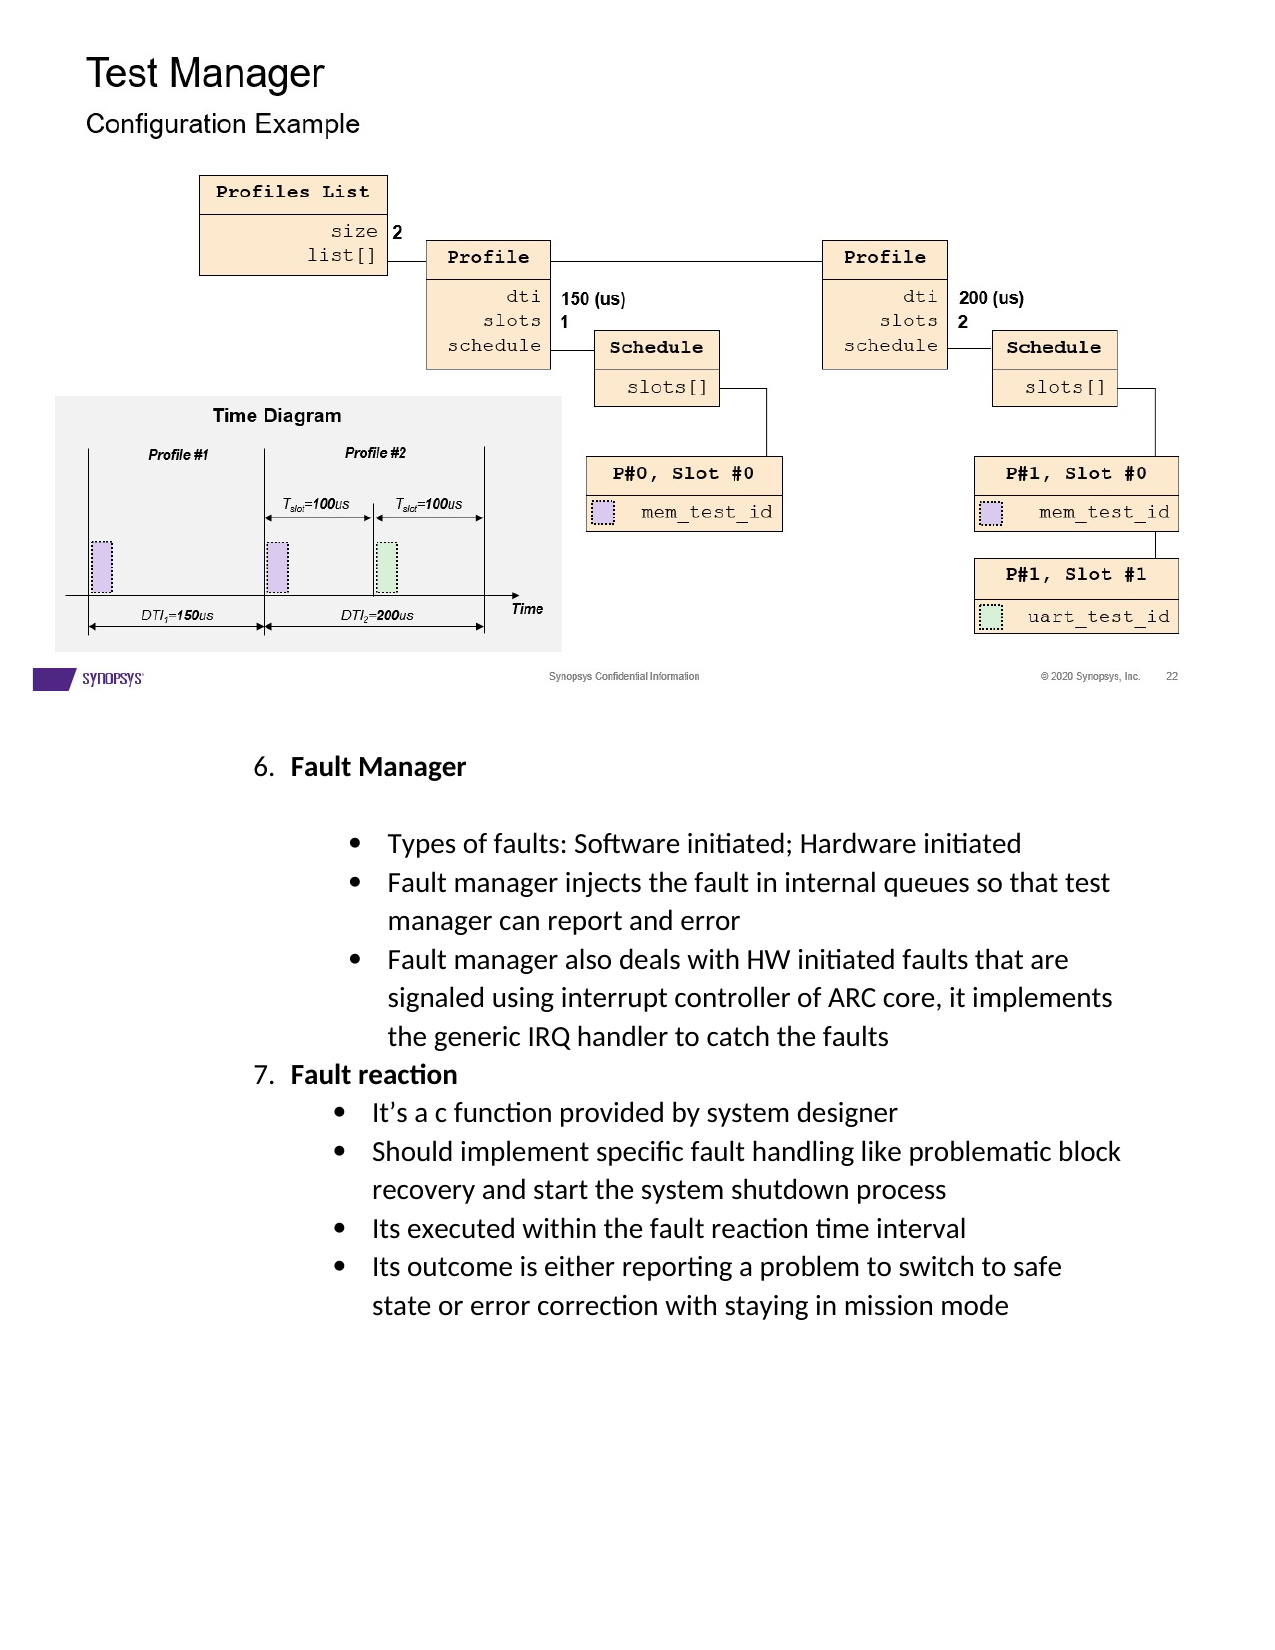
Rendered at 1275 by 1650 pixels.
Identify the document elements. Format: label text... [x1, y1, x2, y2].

list It’s a c function provided by system designer [334, 1094, 1125, 1130]
list Types of faults: Software initiated; Hardware initiated [350, 825, 1125, 861]
list Fault reaction [253, 1056, 1125, 1092]
list Fault manager also deals with HW initiated faults that are signaled using interrupt controller of ARC core, it implements the generic IRQ handler to catch the faults [350, 941, 1125, 1053]
list Fault Manager [253, 748, 1125, 784]
list Fault manager injects the fault in internal queues so that test manager can report and error [350, 864, 1125, 938]
picture [32, 0, 1216, 691]
list Its executed within the fault reaction time interval [334, 1210, 1125, 1245]
list Its outcome is either reporting a problem to switch to safe state or error correction with staying in mission mode [334, 1248, 1125, 1322]
list Should implement specific fault handling like problematic block recovery and start the system shutdown process [334, 1133, 1125, 1207]
